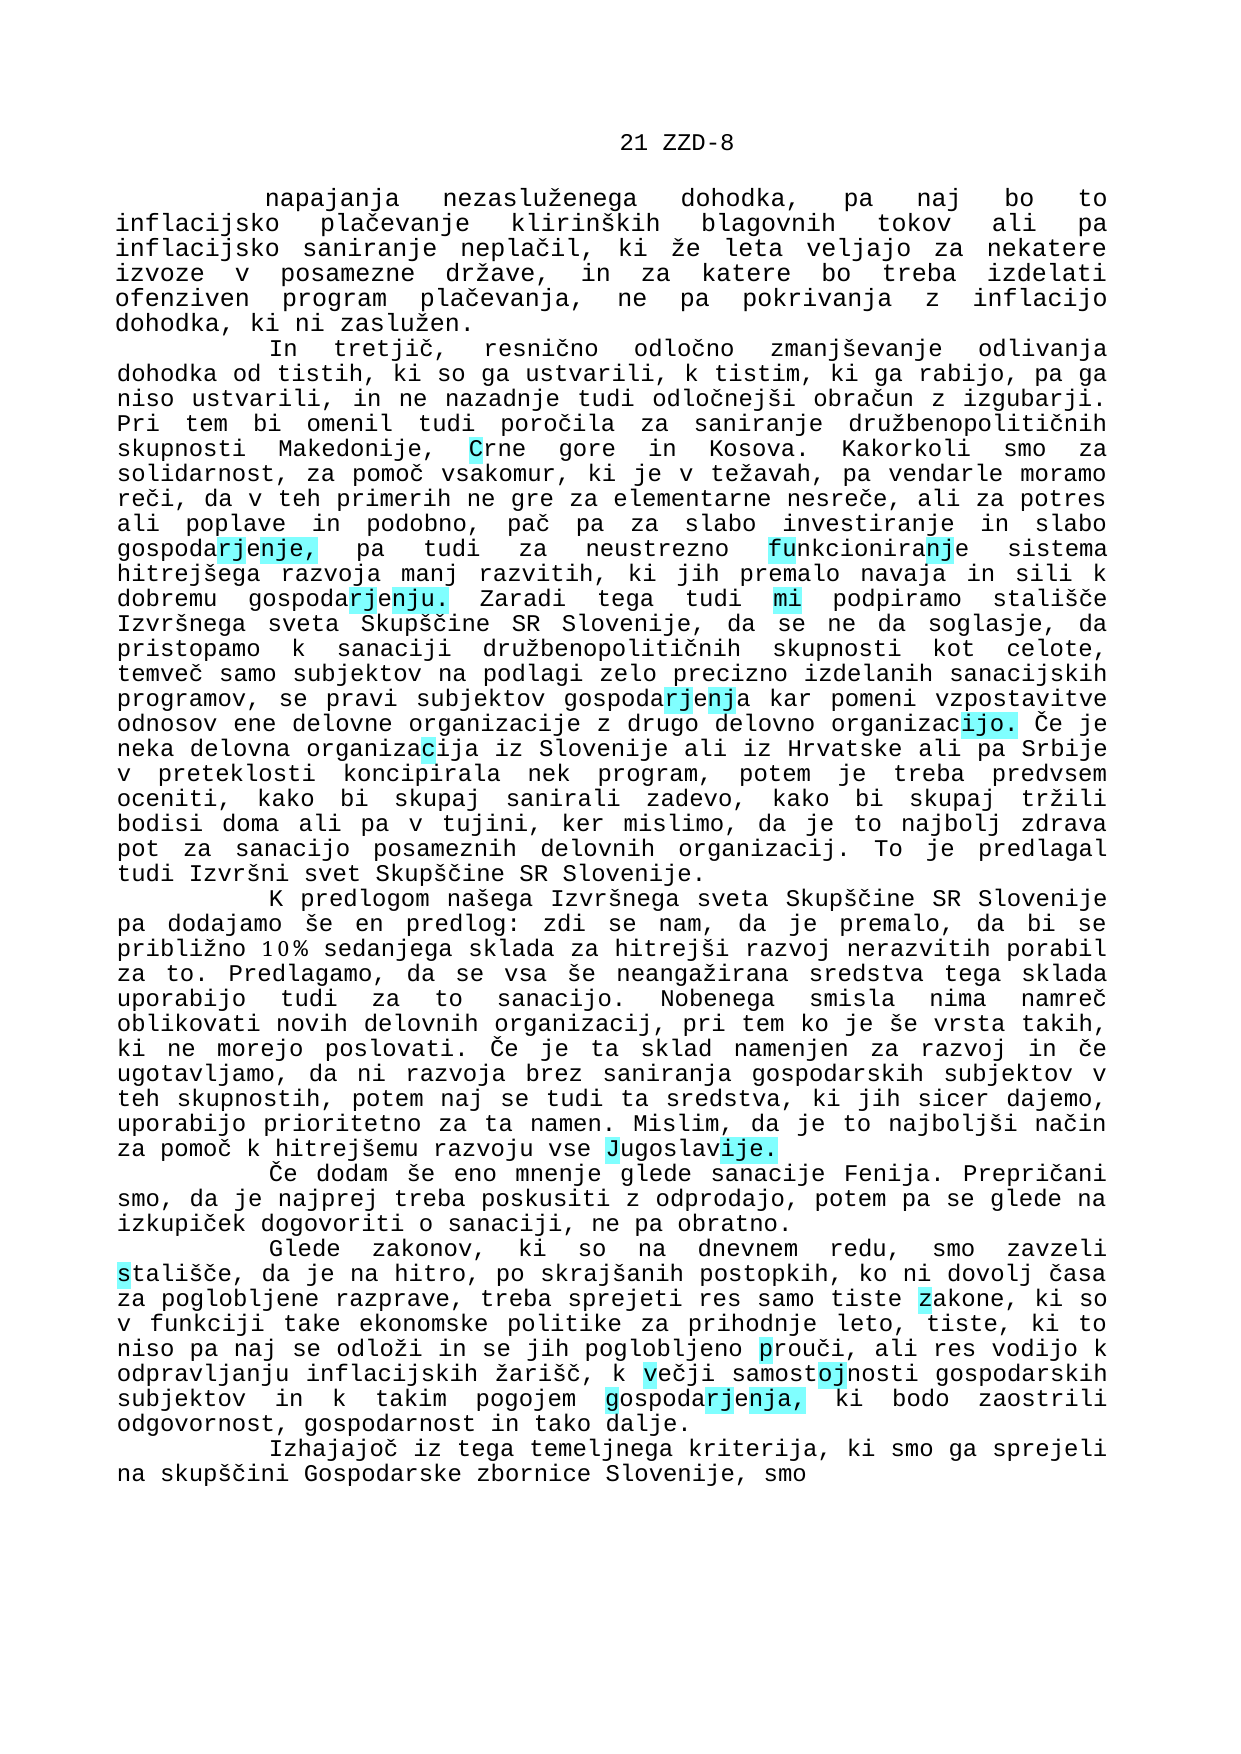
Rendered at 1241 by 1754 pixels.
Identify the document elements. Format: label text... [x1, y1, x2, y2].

text K predlogom našega Izvršnega sveta Skupščine SR Slovenije pa dodajamo še en predlog: zdi se nam, da je premalo, da bi se približno 10% sedanjega sklada za hitrejši razvoj nerazvitih porabil za to. Predlagamo, da se vsa še neangažirana sredstva tega sklada uporabijo tudi za to sanacijo. Nobenega smisla nima namreč oblikovati novih delovnih organizacij, pri tem ko je še vrsta takih, ki ne morejo poslovati. Če je ta sklad namenjen za razvoj in če ugotavljamo, da ni razvoja brez saniranja gospodarskih subjektov v teh skupnostih, potem naj se tudi ta sredstva, ki jih sicer dajemo, uporabijo prioritetno za ta namen. Mislim, da je to najboljši način za pomoč k hitrejšemu razvoju vse Jugoslavije. [117, 887, 1108, 1162]
text Glede zakonov, ki so na dnevnem redu, smo zavzeli stališče, da je na hitro, po skrajšanih postopkih, ko ni dovolj časa za poglobljene razprave, treba sprejeti res samo tiste zakone, ki so v funkciji take ekonomske politike za prihodnje leto, tiste, ki to niso pa naj se odloži in se jih poglobljeno prouči, ali res vodijo k odpravljanju inflacijskih žarišč, k večji samostojnosti gospodarskih subjektov in k takim pogojem gospodarjenja, ki bodo zaostrili odgovornost, gospodarnost in tako dalje. [117, 1237, 1108, 1437]
text In tretjič, resnično odločno zmanjševanje odlivanja dohodka od tistih, ki so ga ustvarili, k tistim, ki ga rabijo, pa ga niso ustvarili, in ne nazadnje tudi odločnejši obračun z izgubarji. Pri tem bi omenil tudi poročila za saniranje družbenopolitičnih skupnosti Makedonije, Crne gore in Kosova. Kakorkoli smo za solidarnost, za pomoč vsakomur, ki je v težavah, pa vendarle moramo reči, da v teh primerih ne gre za elementarne nesreče, ali za potres ali poplave in podobno, pač pa za slabo investiranje in slabo gospodarjenje, pa tudi za neustrezno funkcioniranje sistema hitrejšega razvoja manj razvitih, ki jih premalo navaja in sili k dobremu gospodarjenju. Zaradi tega tudi mi podpiramo stališče Izvršnega sveta Skupščine SR Slovenije, da se ne da soglasje, da pristopamo k sanaciji družbenopolitičnih skupnosti kot celote, temveč samo subjektov na podlagi zelo precizno izdelanih sanacijskih programov, se pravi subjektov gospodarjenja kar pomeni vzpostavitve odnosov ene delovne organizacije z drugo delovno organizacijo. Če je neka delovna organizacija iz Slovenije ali iz Hrvatske ali pa Srbije v preteklosti koncipirala nek program, potem je treba predvsem oceniti, kako bi skupaj sanirali zadevo, kako bi skupaj tržili bodisi doma ali pa v tujini, ker mislimo, da je to najbolj zdrava pot za sanacijo posameznih delovnih organizacij. To je predlagal tudi Izvršni svet Skupščine SR Slovenije. [117, 337, 1108, 887]
text Če dodam še eno mnenje glede sanacije Fenija. Prepričani smo, da je najprej treba poskusiti z odprodajo, potem pa se glede na izkupiček dogovoriti o sanaciji, ne pa obratno. [117, 1162, 1108, 1237]
